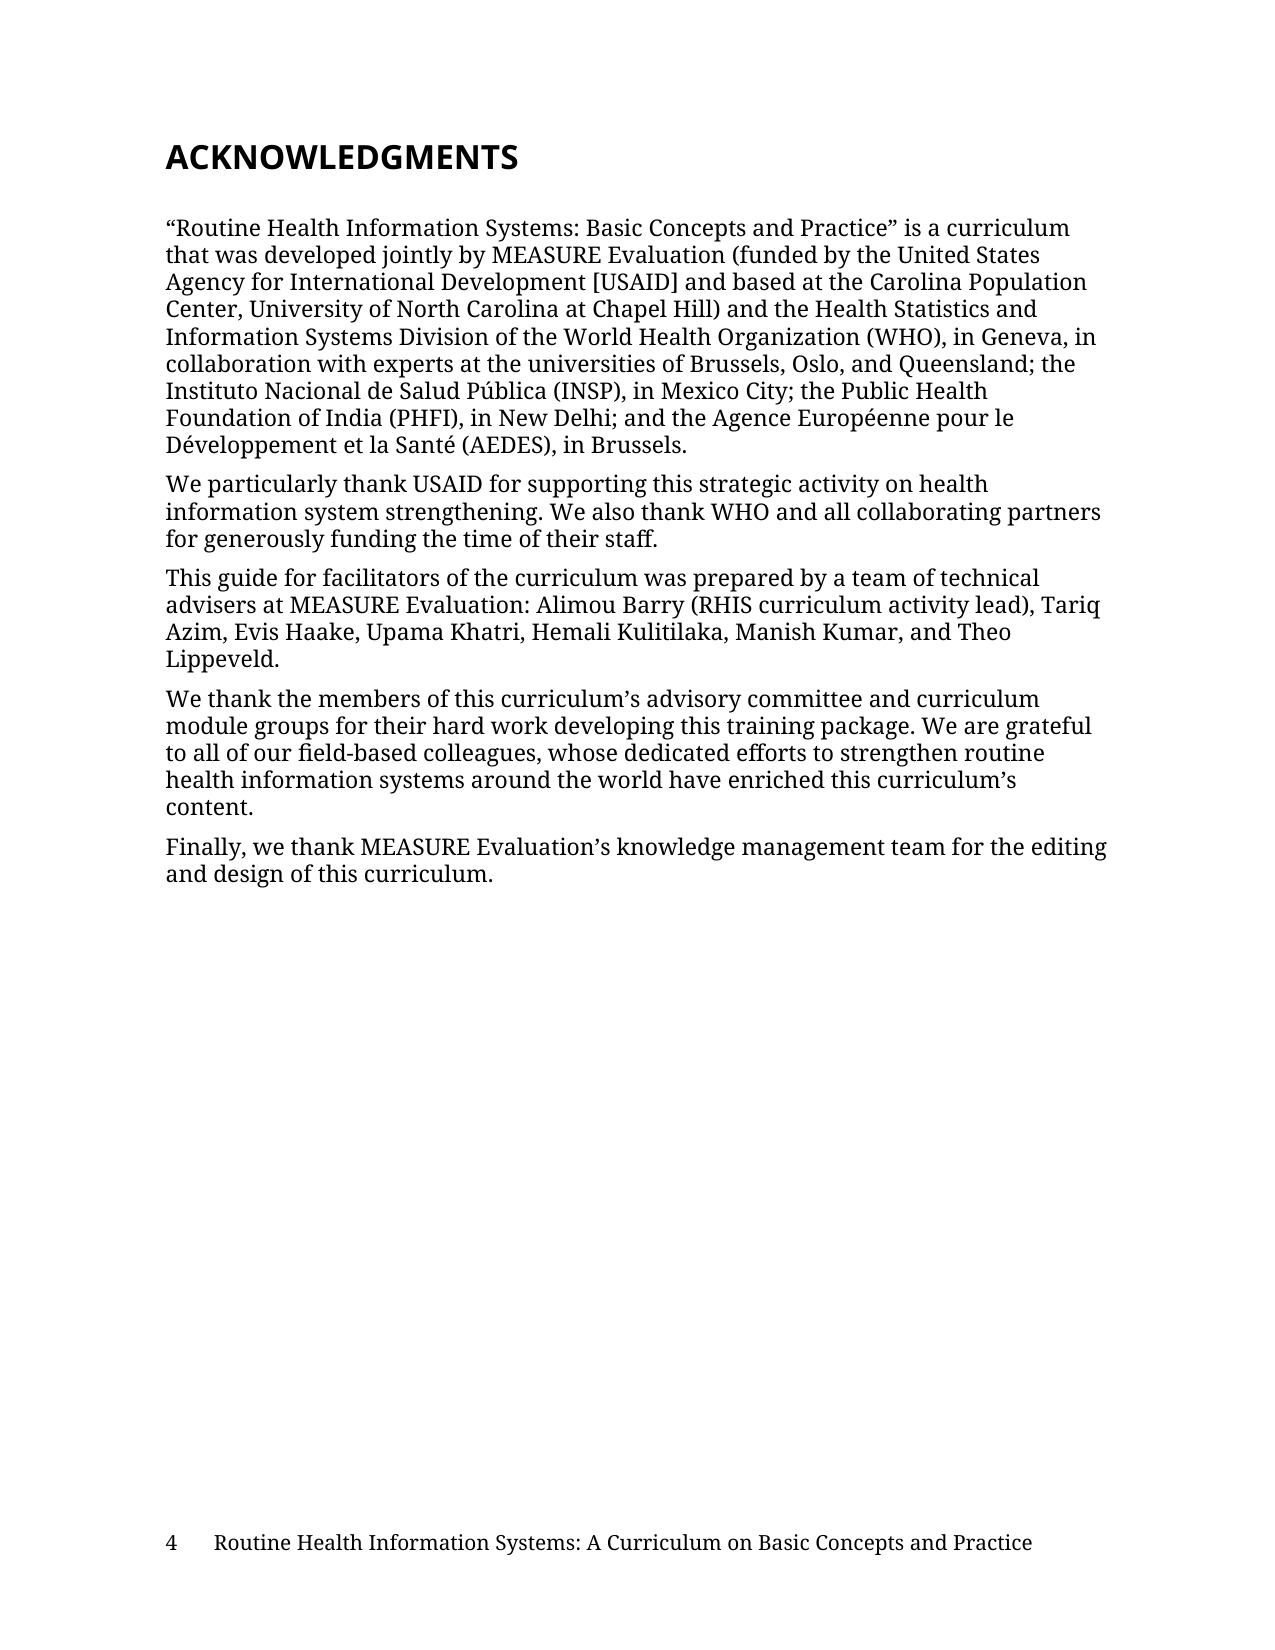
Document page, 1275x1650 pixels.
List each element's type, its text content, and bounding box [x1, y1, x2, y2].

subtitle ACKNOWLEDGMENTS [165, 136, 1109, 177]
text This guide for facilitators of the curriculum was prepared by a team of technical advisers at MEASURE Evaluation: Alimou Barry (RHIS curriculum activity lead), Tariq Azim, Evis Haake, Upama Khatri, Hemali Kulitilaka, Manish Kumar, and Theo Lippeveld. [165, 565, 1109, 673]
text “Routine Health Information Systems: Basic Concepts and Practice” is a curriculum that was developed jointly by MEASURE Evaluation (funded by the United States Agency for International Development [USAID] and based at the Carolina Population Center, University of North Carolina at Chapel Hill) and the Health Statistics and Information Systems Division of the World Health Organization (WHO), in Geneva, in collaboration with experts at the universities of Brussels, Oslo, and Queensland; the Instituto Nacional de Salud Pública (INSP), in Mexico City; the Public Health Foundation of India (PHFI), in New Delhi; and the Agence Européenne pour le Développement et la Santé (AEDES), in Brussels. [165, 215, 1109, 459]
text We particularly thank USAID for supporting this strategic activity on health information system strengthening. We also thank WHO and all collaborating partners for generously funding the time of their staff. [165, 471, 1109, 552]
text We thank the members of this curriculum’s advisory committee and curriculum module groups for their hard work developing this training package. We are grateful to all of our field-based colleagues, whose dedicated efforts to strengthen routine health information systems around the world have enriched this curriculum’s content. [165, 686, 1109, 821]
text Finally, we thank MEASURE Evaluation’s knowledge management team for the editing and design of this curriculum. [165, 834, 1109, 888]
